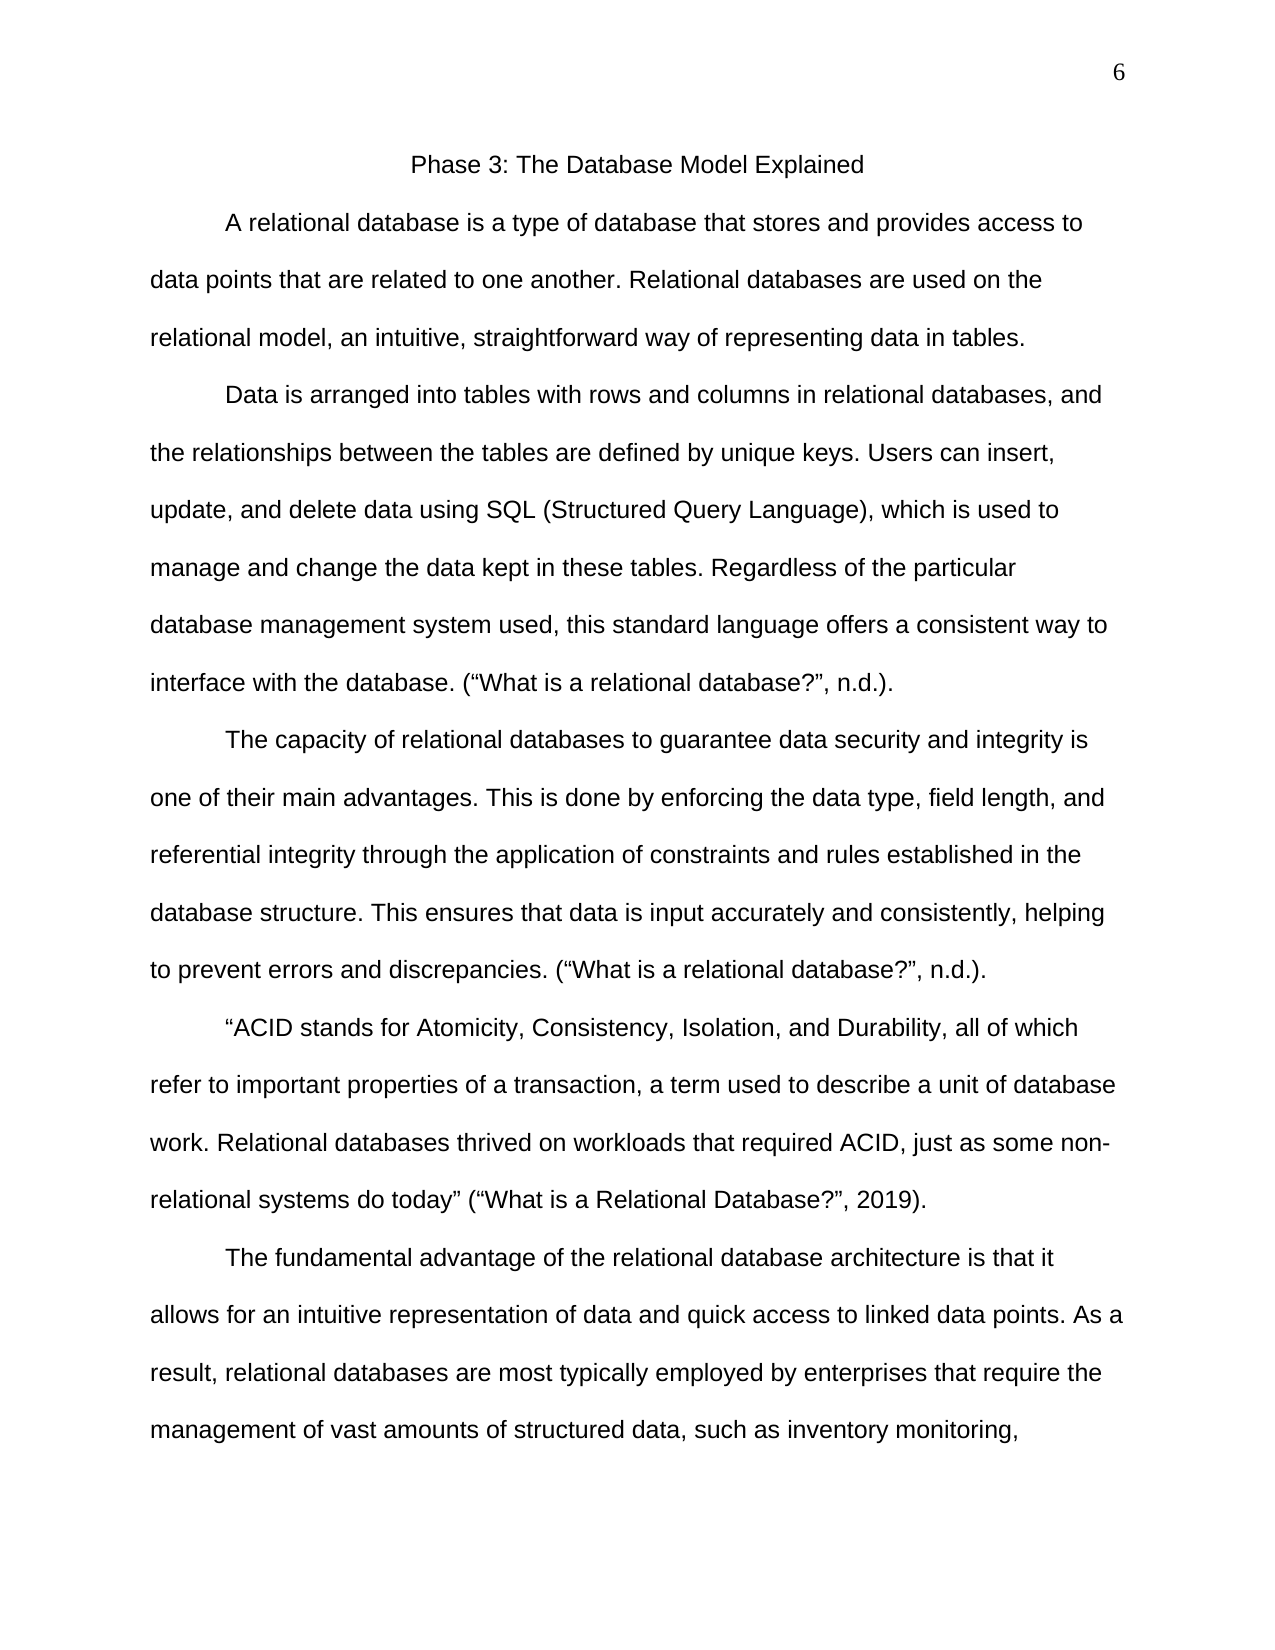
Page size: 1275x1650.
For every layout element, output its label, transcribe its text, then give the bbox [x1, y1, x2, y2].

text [150, 1242, 1125, 1444]
text The capacity of relational databases to guarantee data security and integrity is one of their main advantages. This is done by enforcing the data type, field length, and referential integrity through the application of constraints and rules established in the database structure. This ensures that data is input accurately and consistently, helping to prevent errors and discrepancies. (“What is a relational database?”, n.d.). [150, 725, 1125, 984]
text “ACID stands for Atomicity, Consistency, Isolation, and Durability, all of which refer to important properties of a transaction, a term used to describe a unit of database work. Relational databases thrived on workloads that required ACID, just as some non-relational systems do today” (“What is a Relational Database?”, 2019). [150, 1012, 1125, 1214]
text Phase 3: The Database Model Explained [150, 150, 1125, 179]
text A relational database is a type of database that stores and provides access to data points that are related to one another. Relational databases are used on the relational model, an intuitive, straightforward way of representing data in tables. [150, 207, 1125, 351]
text Data is arranged into tables with rows and columns in relational databases, and the relationships between the tables are defined by unique keys. Users can insert, update, and delete data using SQL (Structured Query Language), which is used to manage and change the data kept in these tables. Regardless of the particular database management system used, this standard language offers a consistent way to interface with the database. (“What is a relational database?”, n.d.). [150, 380, 1125, 696]
